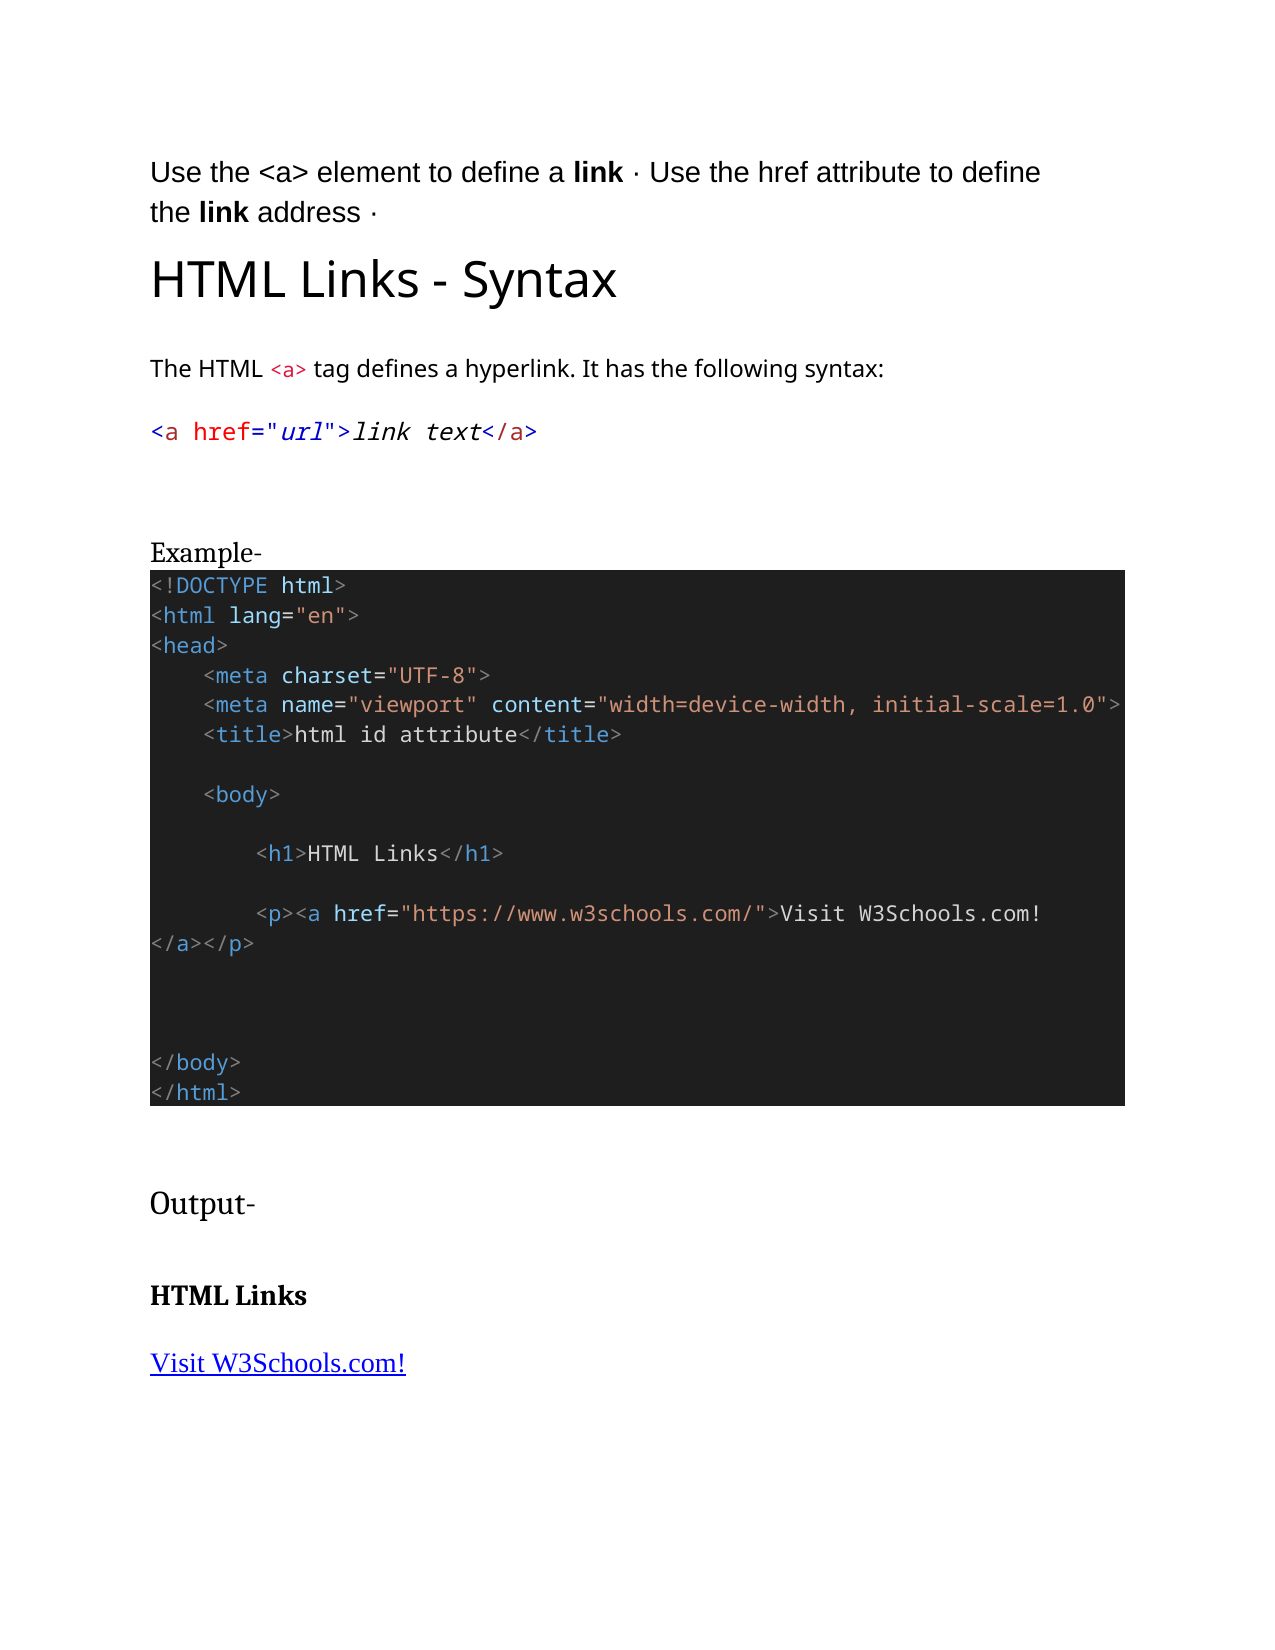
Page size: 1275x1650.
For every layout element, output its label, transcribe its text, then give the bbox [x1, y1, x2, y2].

text <meta name="viewport" content="width=device-width, initial-scale=1.0"> [150, 689, 1125, 719]
text The HTML <a> tag defines a hyperlink. It has the following syntax: [150, 352, 1125, 385]
text <head> [150, 630, 1125, 659]
text <a href="url">link text</a> [150, 415, 1125, 447]
text Visit W3Schools.com! [150, 1346, 1125, 1379]
text Example- [150, 531, 1125, 570]
subtitle HTML Links - Syntax [150, 244, 1125, 312]
text <p><a href="https://www.w3schools.com/">Visit W3Schools.com!</a></p> [150, 898, 1125, 957]
text Output- [150, 1184, 1125, 1223]
text <!DOCTYPE html> [150, 570, 1125, 600]
text <h1>HTML Links</h1> [150, 838, 1125, 868]
text </html> [150, 1077, 1125, 1106]
text </body> [150, 1047, 1125, 1077]
subtitle HTML Links [150, 1279, 1125, 1312]
text <meta charset="UTF-8"> [150, 659, 1125, 689]
text <title>html id attribute</title> [150, 719, 1125, 749]
text <html lang="en"> [150, 600, 1125, 630]
text Use the <a> element to define a link · Use the href attribute to define the link address · [150, 150, 1125, 228]
text <body> [150, 779, 1125, 808]
